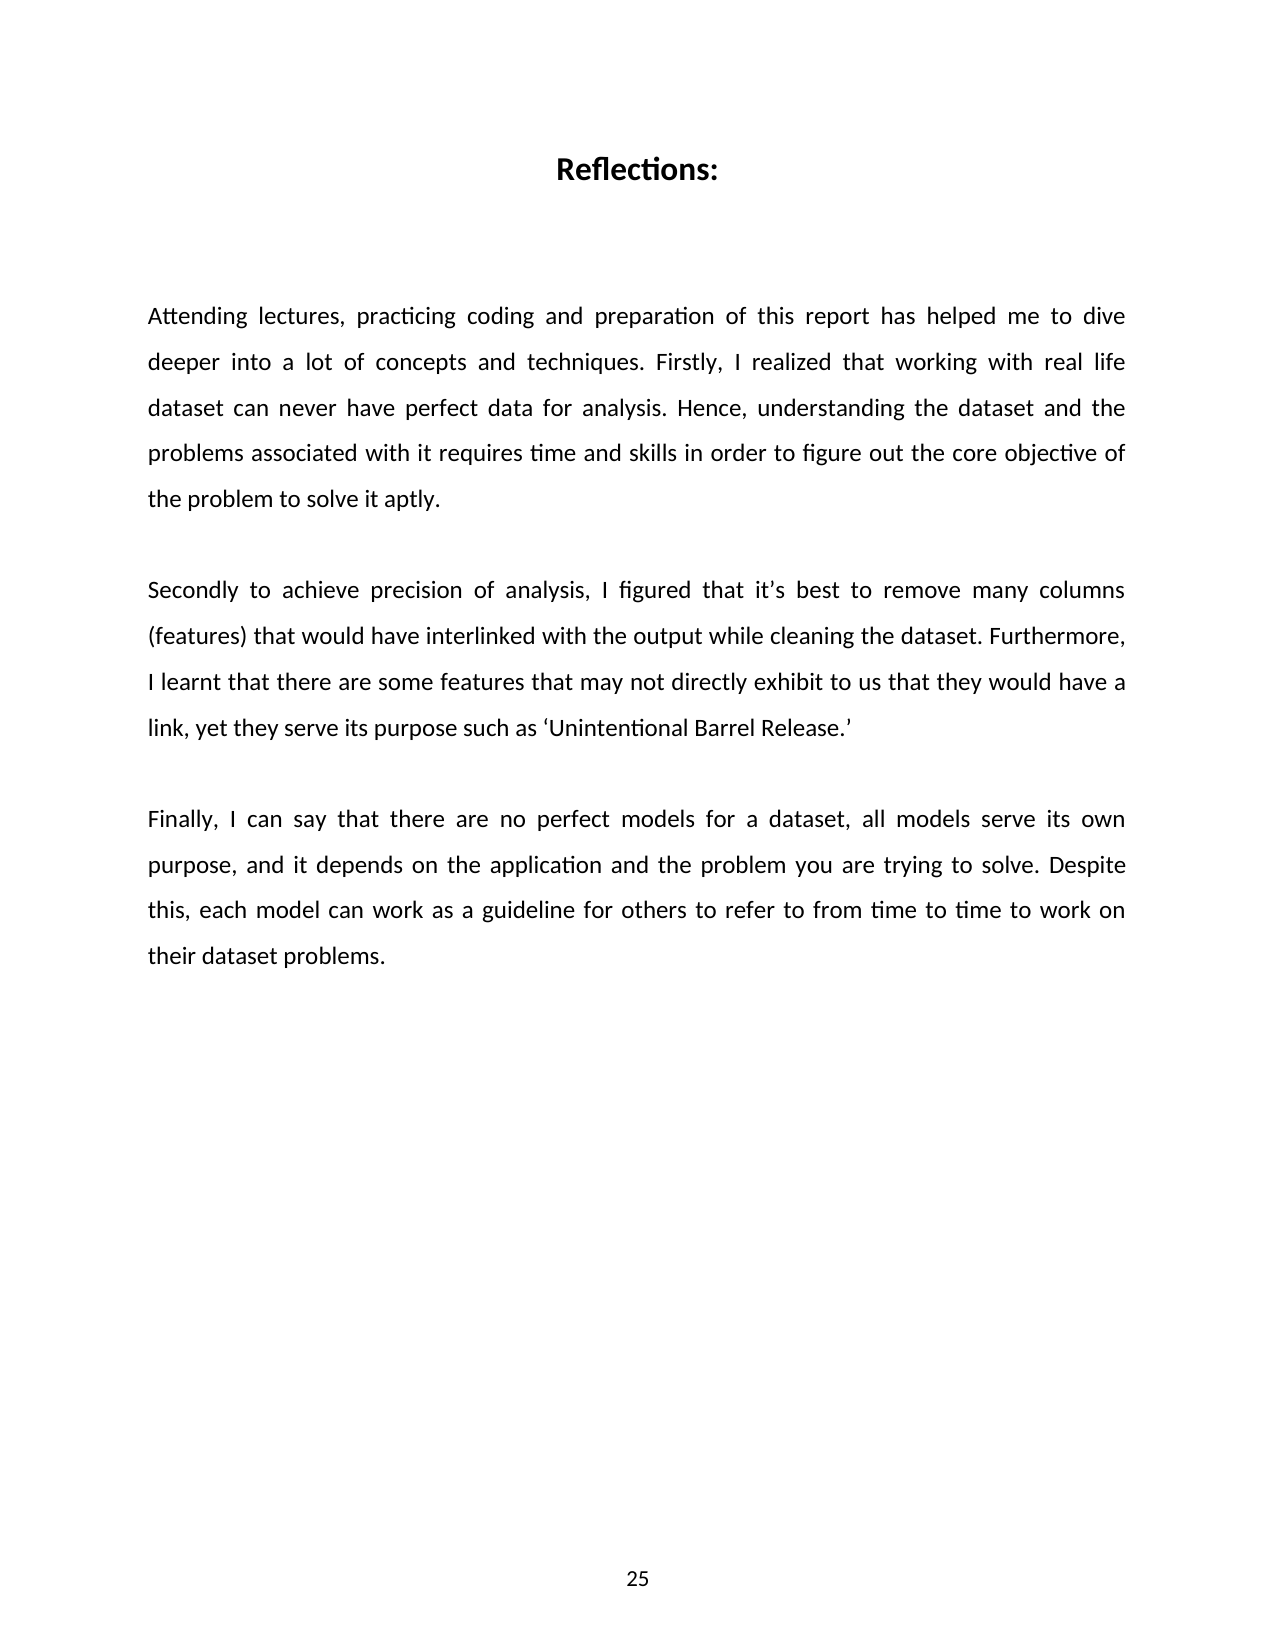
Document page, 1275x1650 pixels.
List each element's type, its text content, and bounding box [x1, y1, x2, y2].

text Attending lectures, practicing coding and preparation of this report has helped me to dive deeper into a lot of concepts and techniques. Firstly, I realized that working with real life dataset can never have perfect data for analysis. Hence, understanding the dataset and the problems associated with it requires time and skills in order to figure out the core objective of the problem to solve it aptly. [148, 300, 1127, 514]
text Reflections: [148, 148, 1127, 188]
text Secondly to achieve precision of analysis, I figured that it’s best to remove many columns (features) that would have interlinked with the output while cleaning the dataset. Furthermore, I learnt that there are some features that may not directly exhibit to us that they would have a link, yet they serve its purpose such as ‘Unintentional Barrel Release.’ [148, 574, 1127, 742]
text Finally, I can say that there are no perfect models for a dataset, all models serve its own purpose, and it depends on the application and the problem you are trying to solve. Despite this, each model can work as a guideline for others to refer to from time to time to work on their dataset problems. [148, 803, 1127, 971]
